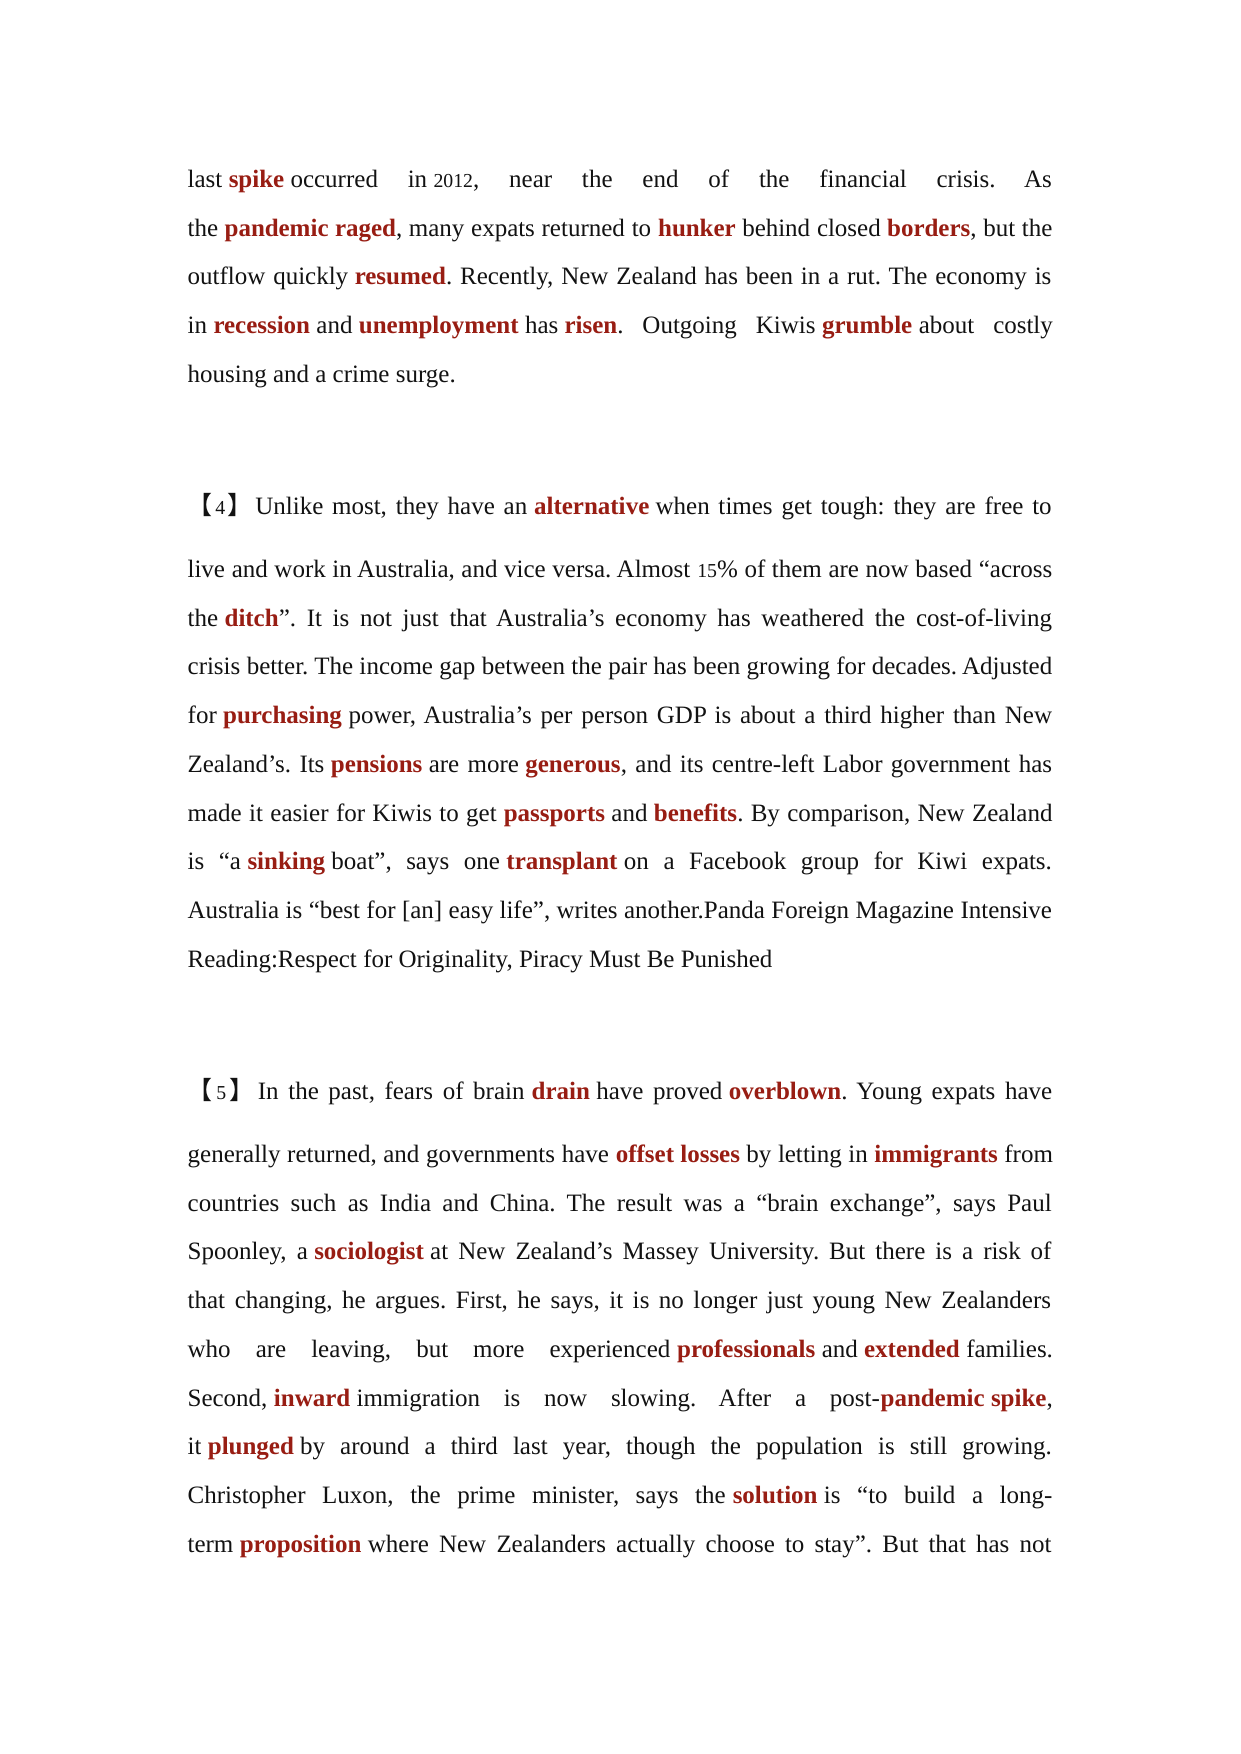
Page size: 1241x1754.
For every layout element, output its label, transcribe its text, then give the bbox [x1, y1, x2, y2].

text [187, 1298, 1053, 1556]
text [187, 162, 1053, 576]
